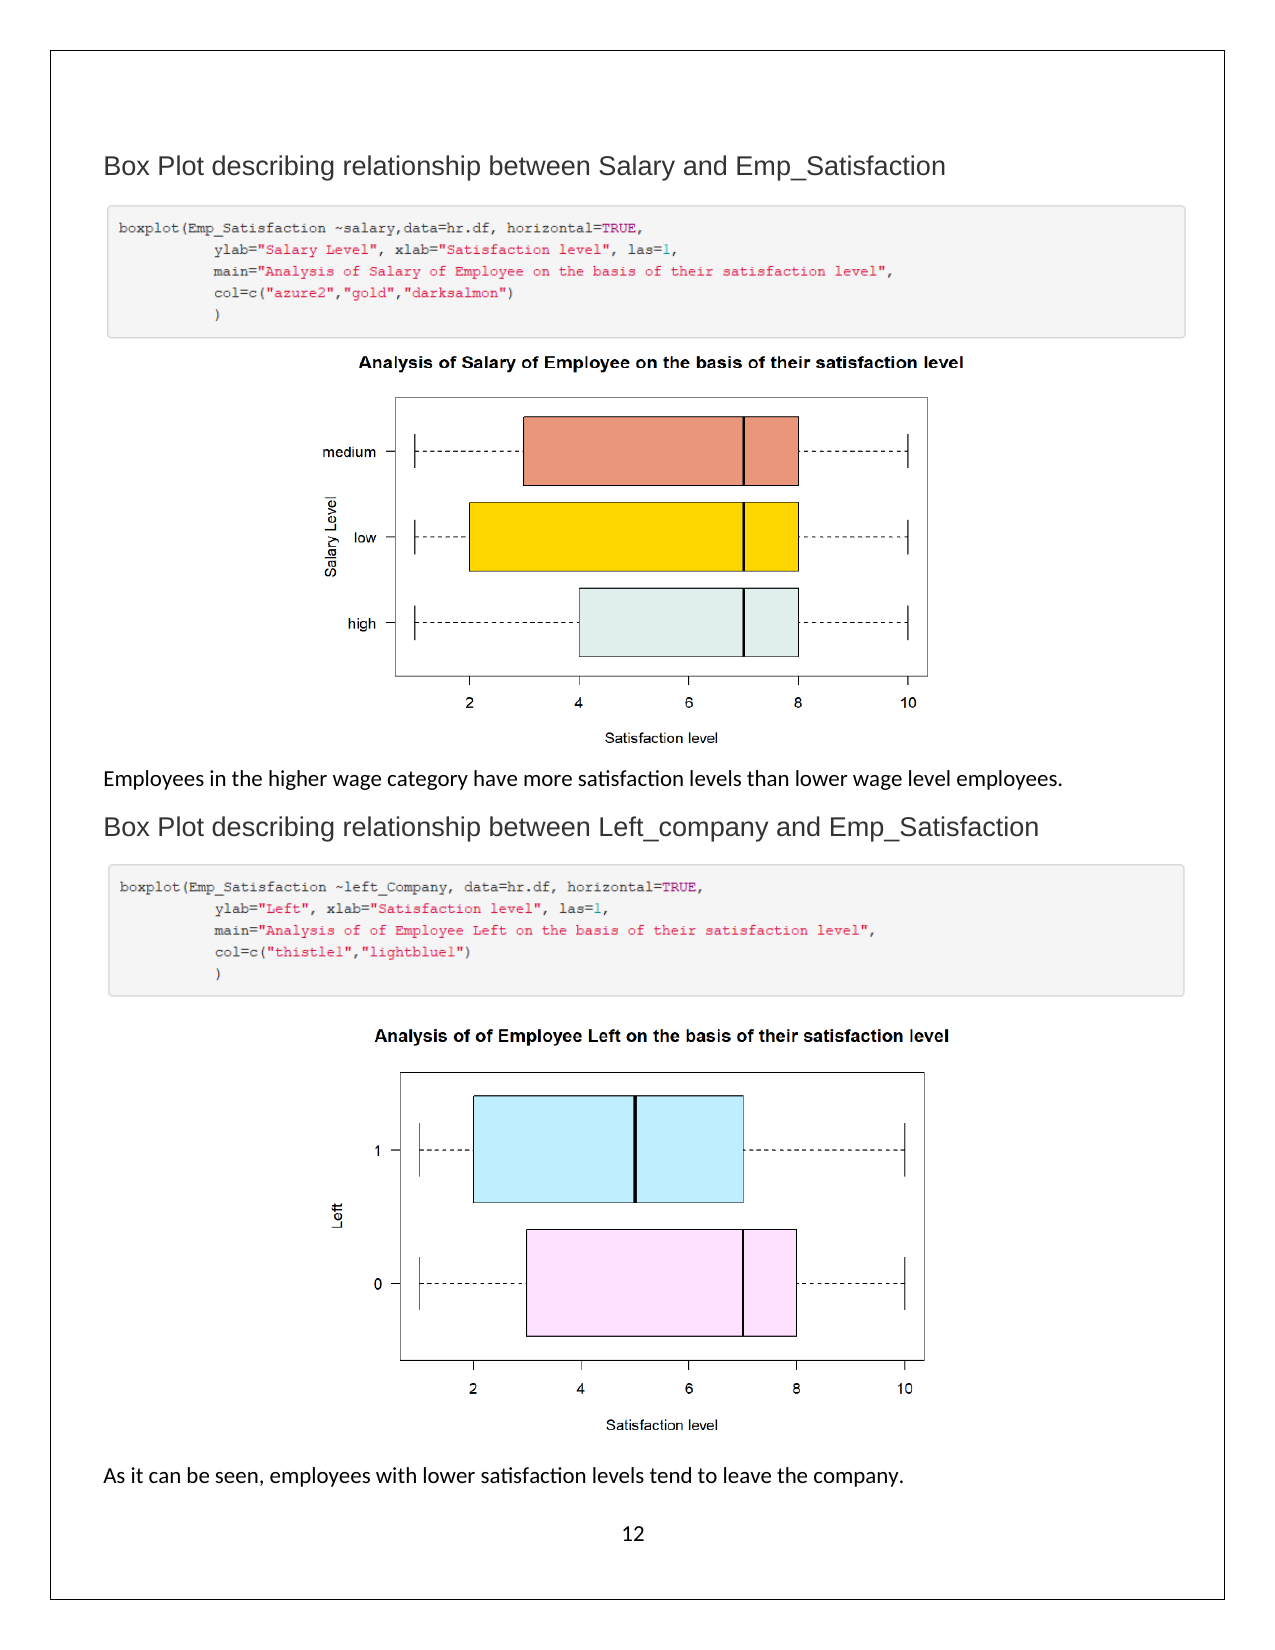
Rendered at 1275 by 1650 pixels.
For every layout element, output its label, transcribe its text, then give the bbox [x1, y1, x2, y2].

picture [103, 200, 1191, 347]
text As it can be seen, employees with lower satisfaction levels tend to leave the company. [103, 1461, 1191, 1489]
text Box Plot describing relationship between Left_company and Emp_Satisfaction [103, 811, 1191, 842]
picture [320, 1020, 974, 1442]
picture [103, 861, 1191, 1002]
text Employees in the higher wage category have more satisfaction levels than lower wage level employees. [103, 764, 1191, 792]
picture [317, 349, 977, 746]
text Box Plot describing relationship between Salary and Emp_Satisfaction [103, 150, 1191, 181]
